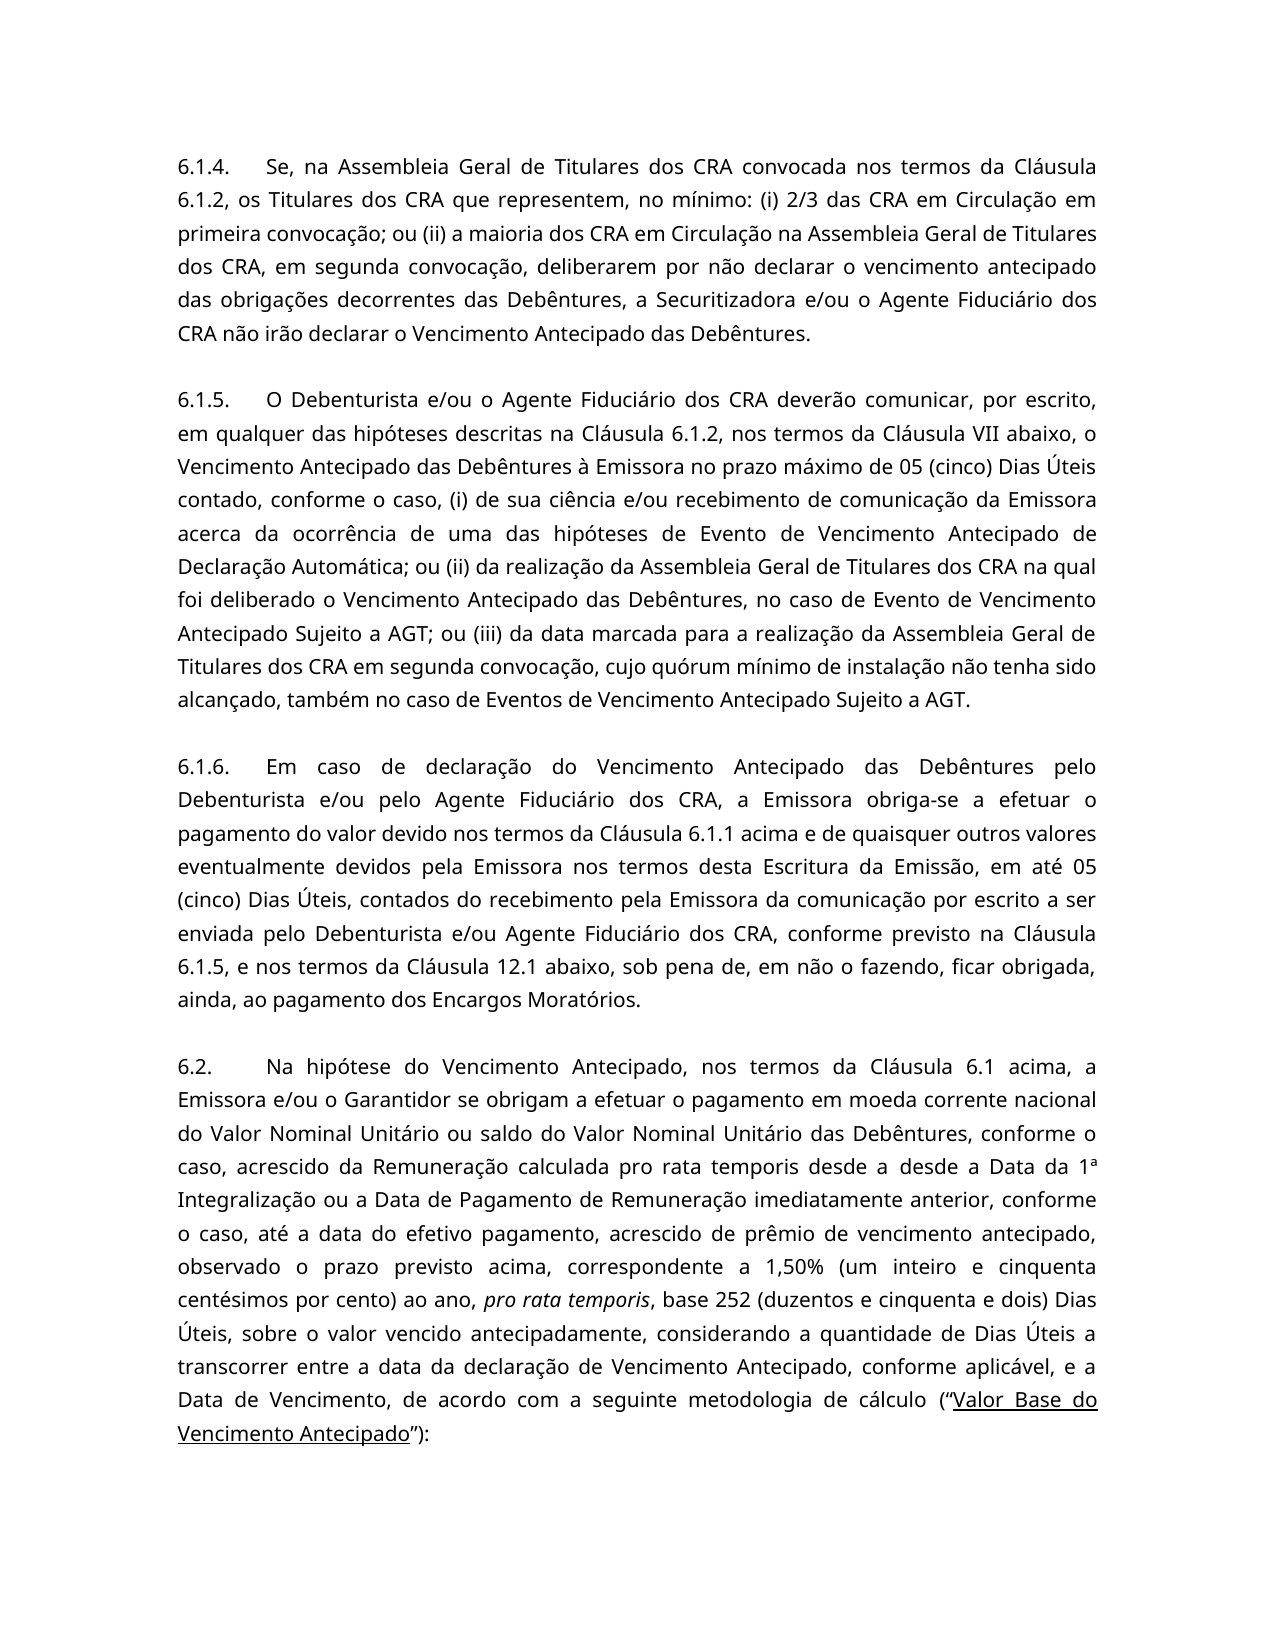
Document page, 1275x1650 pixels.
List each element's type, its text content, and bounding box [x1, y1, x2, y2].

list Na hipótese do Vencimento Antecipado, nos termos da Cláusula 6.1 acima, a Emissora e/ou o Garantidor se obrigam a efetuar o pagamento em moeda corrente nacional do Valor Nominal Unitário ou saldo do Valor Nominal Unitário das Debêntures, conforme o caso, acrescido da Remuneração calculada pro rata temporis desde a desde a Data da 1ª Integralização ou a Data de Pagamento de Remuneração imediatamente anterior, conforme o caso, até a data do efetivo pagamento, acrescido de prêmio de vencimento antecipado, observado o prazo previsto acima, correspondente a 1,50% (um inteiro e cinquenta centésimos por cento) ao ano, pro rata temporis, base 252 (duzentos e cinquenta e dois) Dias Úteis, sobre o valor vencido antecipadamente, considerando a quantidade de Dias Úteis a transcorrer entre a data da declaração de Vencimento Antecipado, conforme aplicável, e a Data de Vencimento, de acordo com a seguinte metodologia de cálculo (“Valor Base do Vencimento Antecipado”): [177, 1048, 1098, 1448]
list Em caso de declaração do Vencimento Antecipado das Debêntures pelo Debenturista e/ou pelo Agente Fiduciário dos CRA, a Emissora obriga-se a efetuar o pagamento do valor devido nos termos da Cláusula 6.1.1 acima e de quaisquer outros valores eventualmente devidos pela Emissora nos termos desta Escritura da Emissão, em até 05 (cinco) Dias Úteis, contados do recebimento pela Emissora da comunicação por escrito a ser enviada pelo Debenturista e/ou Agente Fiduciário dos CRA, conforme previsto na Cláusula 6.1.5, e nos termos da Cláusula 12.1 abaixo, sob pena de, em não o fazendo, ficar obrigada, ainda, ao pagamento dos Encargos Moratórios. [177, 748, 1098, 1014]
list Se, na Assembleia Geral de Titulares dos CRA convocada nos termos da Cláusula 6.1.2, os Titulares dos CRA que representem, no mínimo: (i) 2/3 das CRA em Circulação em primeira convocação; ou (ii) a maioria dos CRA em Circulação na Assembleia Geral de Titulares dos CRA, em segunda convocação, deliberarem por não declarar o vencimento antecipado das obrigações decorrentes das Debêntures, a Securitizadora e/ou o Agente Fiduciário dos CRA não irão declarar o Vencimento Antecipado das Debêntures. [177, 148, 1098, 348]
list O Debenturista e/ou o Agente Fiduciário dos CRA deverão comunicar, por escrito, em qualquer das hipóteses descritas na Cláusula 6.1.2, nos termos da Cláusula VII abaixo, o Vencimento Antecipado das Debêntures à Emissora no prazo máximo de 05 (cinco) Dias Úteis contado, conforme o caso, (i) de sua ciência e/ou recebimento de comunicação da Emissora acerca da ocorrência de uma das hipóteses de Evento de Vencimento Antecipado de Declaração Automática; ou (ii) da realização da Assembleia Geral de Titulares dos CRA na qual foi deliberado o Vencimento Antecipado das Debêntures, no caso de Evento de Vencimento Antecipado Sujeito a AGT; ou (iii) da data marcada para a realização da Assembleia Geral de Titulares dos CRA em segunda convocação, cujo quórum mínimo de instalação não tenha sido alcançado, também no caso de Eventos de Vencimento Antecipado Sujeito a AGT. [177, 381, 1098, 714]
